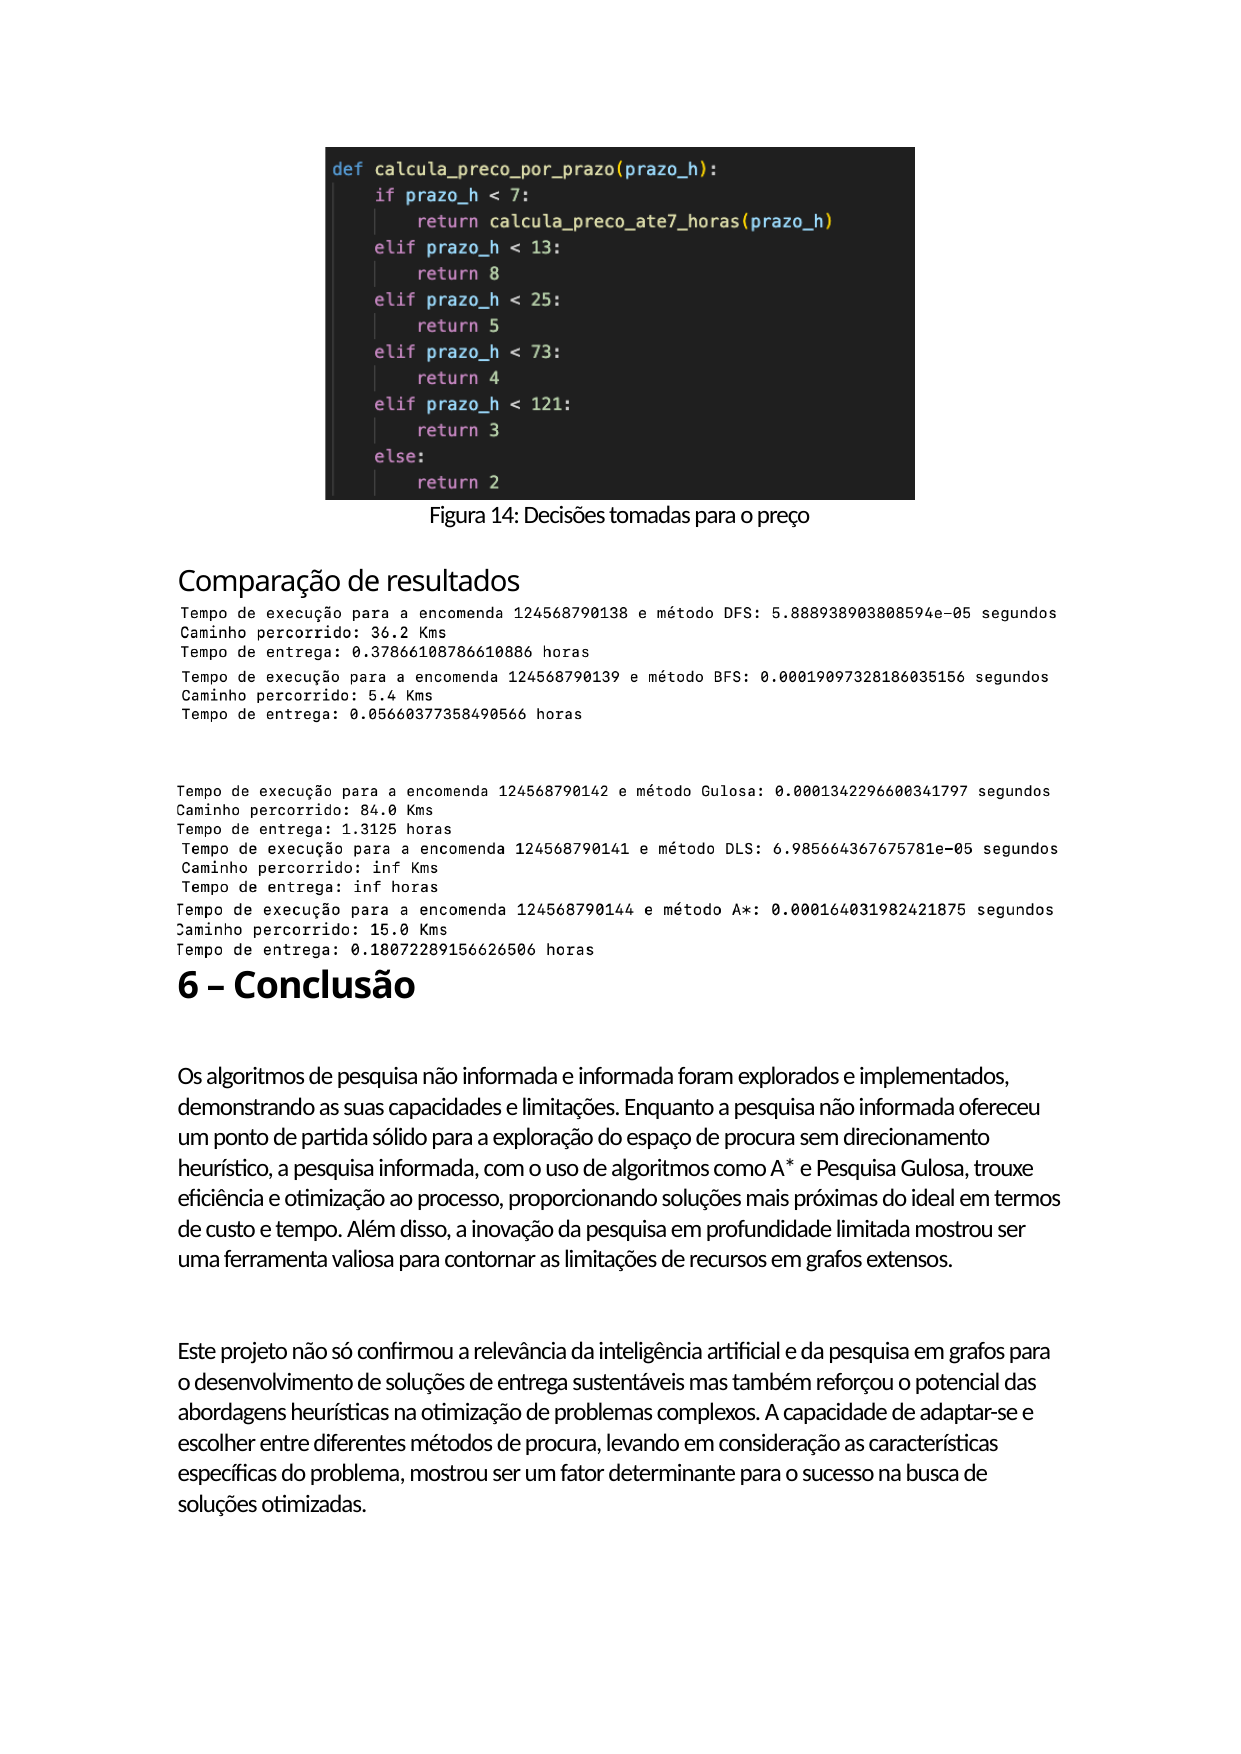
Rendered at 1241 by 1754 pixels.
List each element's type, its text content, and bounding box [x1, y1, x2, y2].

text 6 – Conclusão [177, 959, 1063, 1009]
picture [177, 600, 1063, 731]
text Figura 14: Decisões tomadas para o preço [177, 500, 1063, 530]
picture [177, 782, 1063, 959]
text Comparação de resultados [177, 561, 1063, 600]
text Os algoritmos de pesquisa não informada e informada foram explorados e implementados, demonstrando as suas capacidades e limitações. Enquanto a pesquisa não informada ofereceu um ponto de partida sólido para a exploração do espaço de procura sem direcionamento heurístico, a pesquisa informada, com o uso de algoritmos como A* e Pesquisa Gulosa, trouxe eficiência e otimização ao processo, proporcionando soluções mais próximas do ideal em termos de custo e tempo. Além disso, a inovação da pesquisa em profundidade limitada mostrou ser uma ferramenta valiosa para contornar as limitações de recursos em grafos extensos. [177, 1060, 1063, 1274]
picture [325, 147, 915, 500]
text Este projeto não só confirmou a relevância da inteligência artificial e da pesquisa em grafos para o desenvolvimento de soluções de entrega sustentáveis mas também reforçou o potencial das abordagens heurísticas na otimização de problemas complexos. A capacidade de adaptar-se e escolher entre diferentes métodos de procura, levando em consideração as características específicas do problema, mostrou ser um fator determinante para o sucesso na busca de soluções otimizadas. [177, 1335, 1063, 1518]
